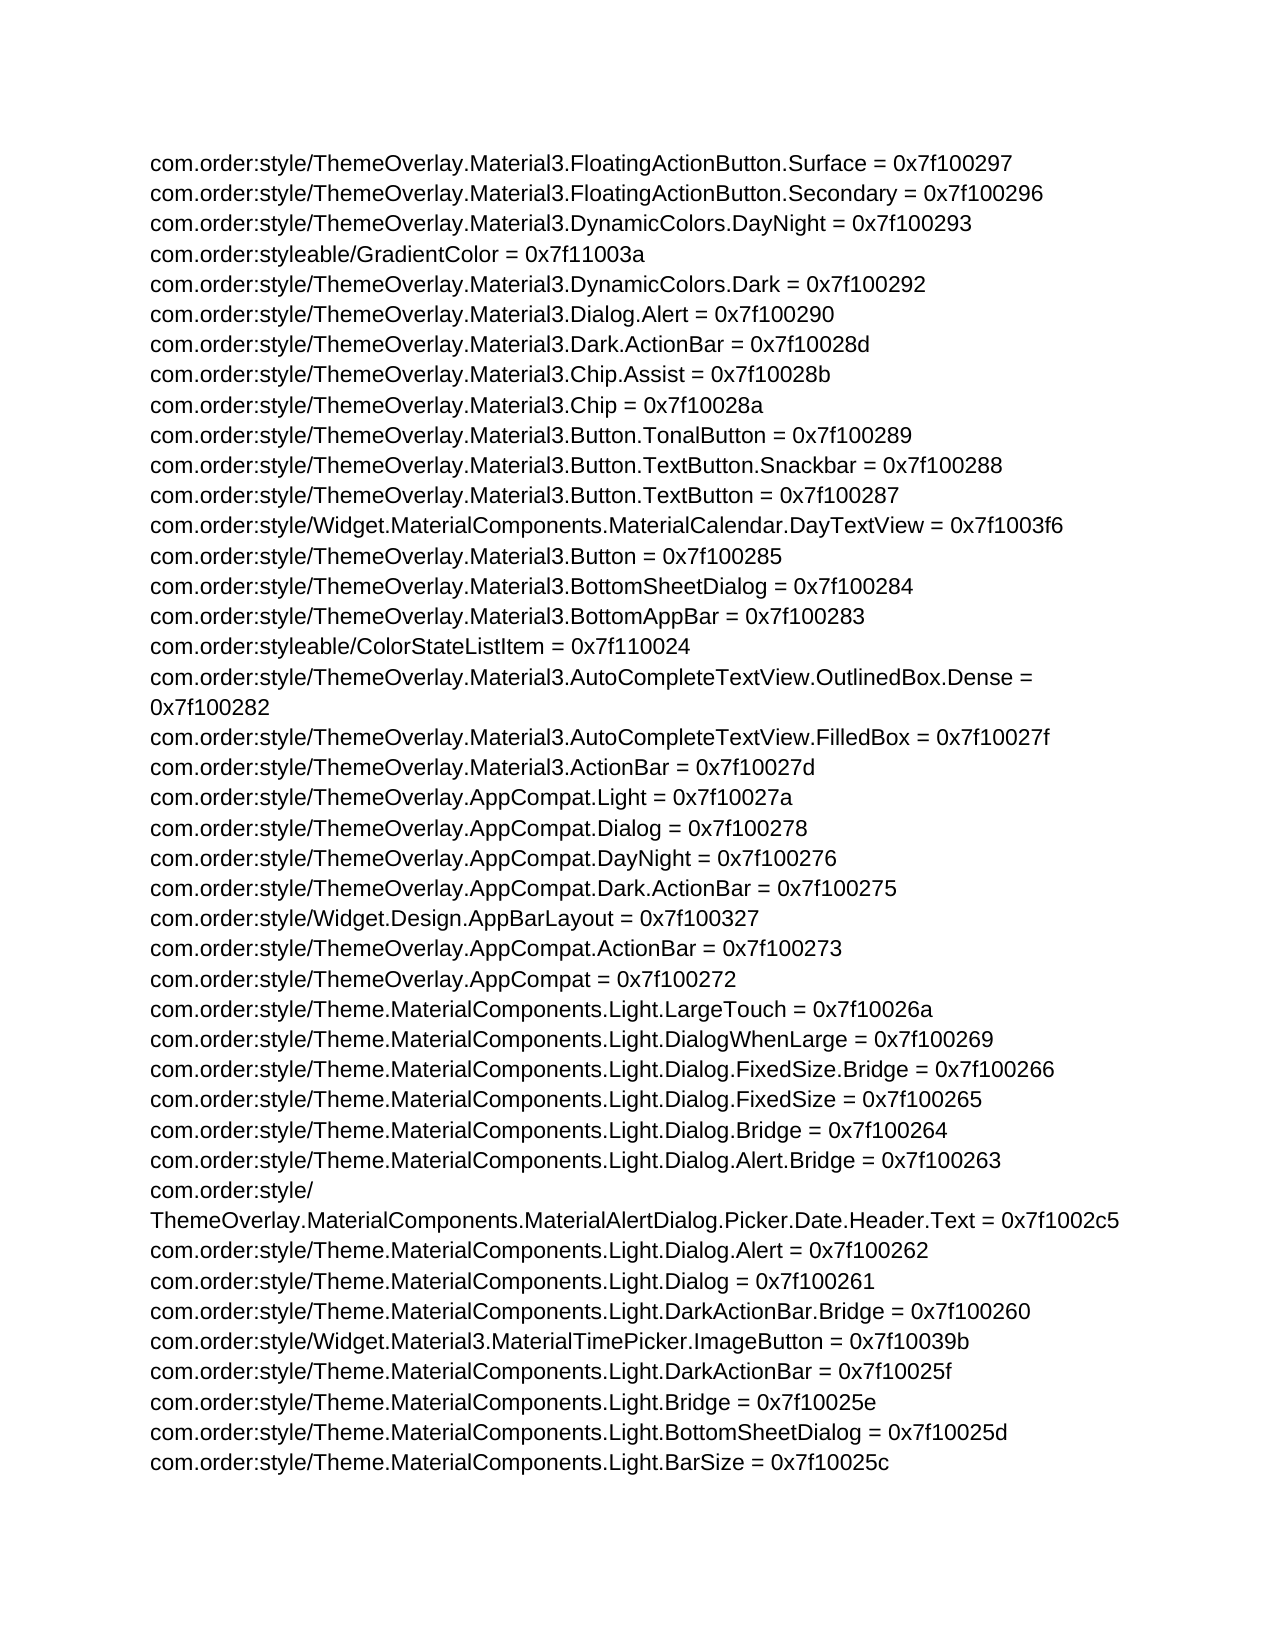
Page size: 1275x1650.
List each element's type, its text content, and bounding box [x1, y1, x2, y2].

text com.order:style/ThemeOverlay.Material3.DynamicColors.DayNight = 0x7f100293 [150, 210, 1125, 237]
text com.order:style/Theme.MaterialComponents.Light.LargeTouch = 0x7f10026a [150, 996, 1125, 1022]
text com.order:style/ThemeOverlay.Material3.Button.TextButton.Snackbar = 0x7f100288 [150, 452, 1125, 478]
text com.order:style/ThemeOverlay.Material3.Button.TextButton = 0x7f100287 [150, 482, 1125, 509]
text com.order:style/ThemeOverlay.Material3.AutoCompleteTextView.FilledBox = 0x7f10027f [150, 724, 1125, 750]
text com.order:style/Theme.MaterialComponents.Light.BottomSheetDialog = 0x7f10025d [150, 1419, 1125, 1445]
text com.order:style/Widget.Material3.MaterialTimePicker.ImageButton = 0x7f10039b [150, 1328, 1125, 1354]
text com.order:style/ThemeOverlay.Material3.Chip = 0x7f10028a [150, 392, 1125, 418]
text com.order:style/ThemeOverlay.Material3.BottomSheetDialog = 0x7f100284 [150, 573, 1125, 599]
text com.order:style/ThemeOverlay.AppCompat.Light = 0x7f10027a [150, 784, 1125, 811]
text com.order:style/ThemeOverlay.Material3.FloatingActionButton.Secondary = 0x7f100296 [150, 180, 1125, 207]
text com.order:style/Theme.MaterialComponents.Light.Dialog = 0x7f100261 [150, 1268, 1125, 1294]
text com.order:style/ThemeOverlay.Material3.DynamicColors.Dark = 0x7f100292 [150, 271, 1125, 297]
text com.order:style/ThemeOverlay.Material3.AutoCompleteTextView.OutlinedBox.Dense = 0x7f100282 [150, 663, 1125, 720]
text com.order:styleable/GradientColor = 0x7f11003a [150, 241, 1125, 267]
text com.order:style/ThemeOverlay.Material3.Button = 0x7f100285 [150, 543, 1125, 569]
text com.order:style/Widget.MaterialComponents.MaterialCalendar.DayTextView = 0x7f1003f6 [150, 512, 1125, 539]
text com.order:style/Theme.MaterialComponents.Light.Dialog.Alert.Bridge = 0x7f100263 [150, 1147, 1125, 1173]
text com.order:style/Theme.MaterialComponents.Light.Dialog.FixedSize = 0x7f100265 [150, 1086, 1125, 1113]
text com.order:style/Theme.MaterialComponents.Light.Dialog.FixedSize.Bridge = 0x7f100266 [150, 1056, 1125, 1083]
text com.order:style/ThemeOverlay.AppCompat.Dialog = 0x7f100278 [150, 814, 1125, 841]
text com.order:style/ThemeOverlay.AppCompat.Dark.ActionBar = 0x7f100275 [150, 875, 1125, 901]
text com.order:style/Theme.MaterialComponents.Light.Dialog.Alert = 0x7f100262 [150, 1237, 1125, 1264]
text com.order:style/ThemeOverlay.Material3.ActionBar = 0x7f10027d [150, 754, 1125, 781]
text com.order:style/ThemeOverlay.Material3.Chip.Assist = 0x7f10028b [150, 361, 1125, 388]
text com.order:style/Theme.MaterialComponents.Light.Bridge = 0x7f10025e [150, 1388, 1125, 1415]
text com.order:style/ThemeOverlay.Material3.Dialog.Alert = 0x7f100290 [150, 301, 1125, 327]
text com.order:style/ThemeOverlay.Material3.Button.TonalButton = 0x7f100289 [150, 422, 1125, 448]
text com.order:style/Theme.MaterialComponents.Light.DarkActionBar.Bridge = 0x7f100260 [150, 1298, 1125, 1324]
text com.order:style/Widget.Design.AppBarLayout = 0x7f100327 [150, 905, 1125, 932]
text com.order:style/ThemeOverlay.Material3.FloatingActionButton.Surface = 0x7f100297 [150, 150, 1125, 176]
text com.order:style/ThemeOverlay.Material3.Dark.ActionBar = 0x7f10028d [150, 331, 1125, 358]
text com.order:style/Theme.MaterialComponents.Light.BarSize = 0x7f10025c [150, 1449, 1125, 1475]
text com.order:style/ThemeOverlay.MaterialComponents.MaterialAlertDialog.Picker.Date.Header.Text = 0x7f1002c5 [150, 1177, 1125, 1234]
text com.order:style/Theme.MaterialComponents.Light.Dialog.Bridge = 0x7f100264 [150, 1117, 1125, 1143]
text com.order:style/ThemeOverlay.AppCompat = 0x7f100272 [150, 966, 1125, 992]
text com.order:style/Theme.MaterialComponents.Light.DialogWhenLarge = 0x7f100269 [150, 1026, 1125, 1052]
text com.order:style/ThemeOverlay.Material3.BottomAppBar = 0x7f100283 [150, 603, 1125, 629]
text com.order:styleable/ColorStateListItem = 0x7f110024 [150, 633, 1125, 660]
text com.order:style/Theme.MaterialComponents.Light.DarkActionBar = 0x7f10025f [150, 1358, 1125, 1385]
text com.order:style/ThemeOverlay.AppCompat.DayNight = 0x7f100276 [150, 845, 1125, 871]
text com.order:style/ThemeOverlay.AppCompat.ActionBar = 0x7f100273 [150, 935, 1125, 962]
